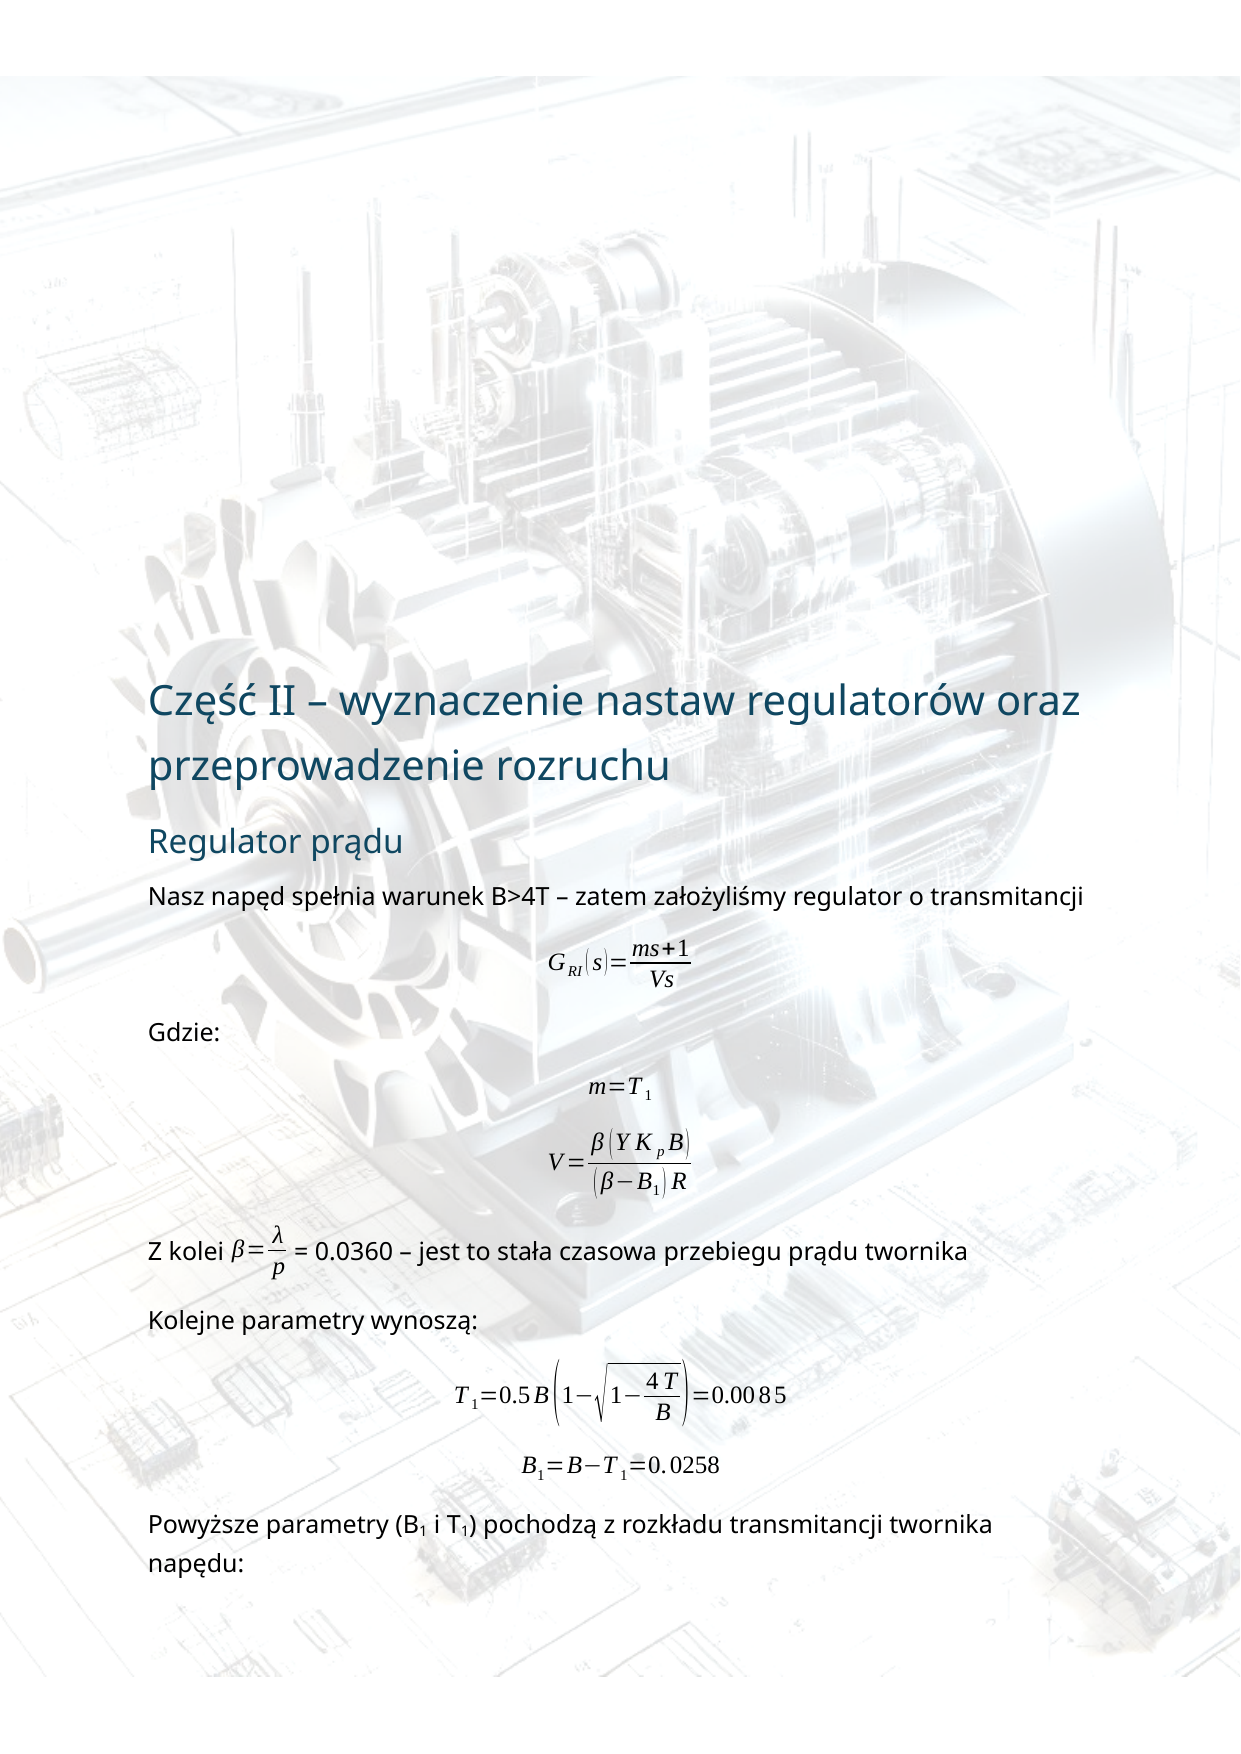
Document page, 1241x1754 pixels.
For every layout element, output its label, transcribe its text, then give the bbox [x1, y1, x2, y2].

text Nasz napęd spełnia warunek B>4T – zatem założyliśmy regulator o transmitancji [148, 878, 1093, 913]
text Gdzie: [148, 1015, 1093, 1049]
subtitle Regulator prądu [148, 818, 1093, 863]
text Powyższe parametry (B1 i T1) pochodzą z rozkładu transmitancji twornika napędu: [148, 1507, 1093, 1580]
text Kolejne parametry wynoszą: [148, 1302, 1093, 1336]
subtitle Część II – wyznaczenie nastaw regulatorów oraz przeprowadzenie rozruchu [148, 671, 1093, 793]
text Z kolei = 0.0360 – jest to stała czasowa przebiegu prądu twornika [148, 1222, 1093, 1281]
